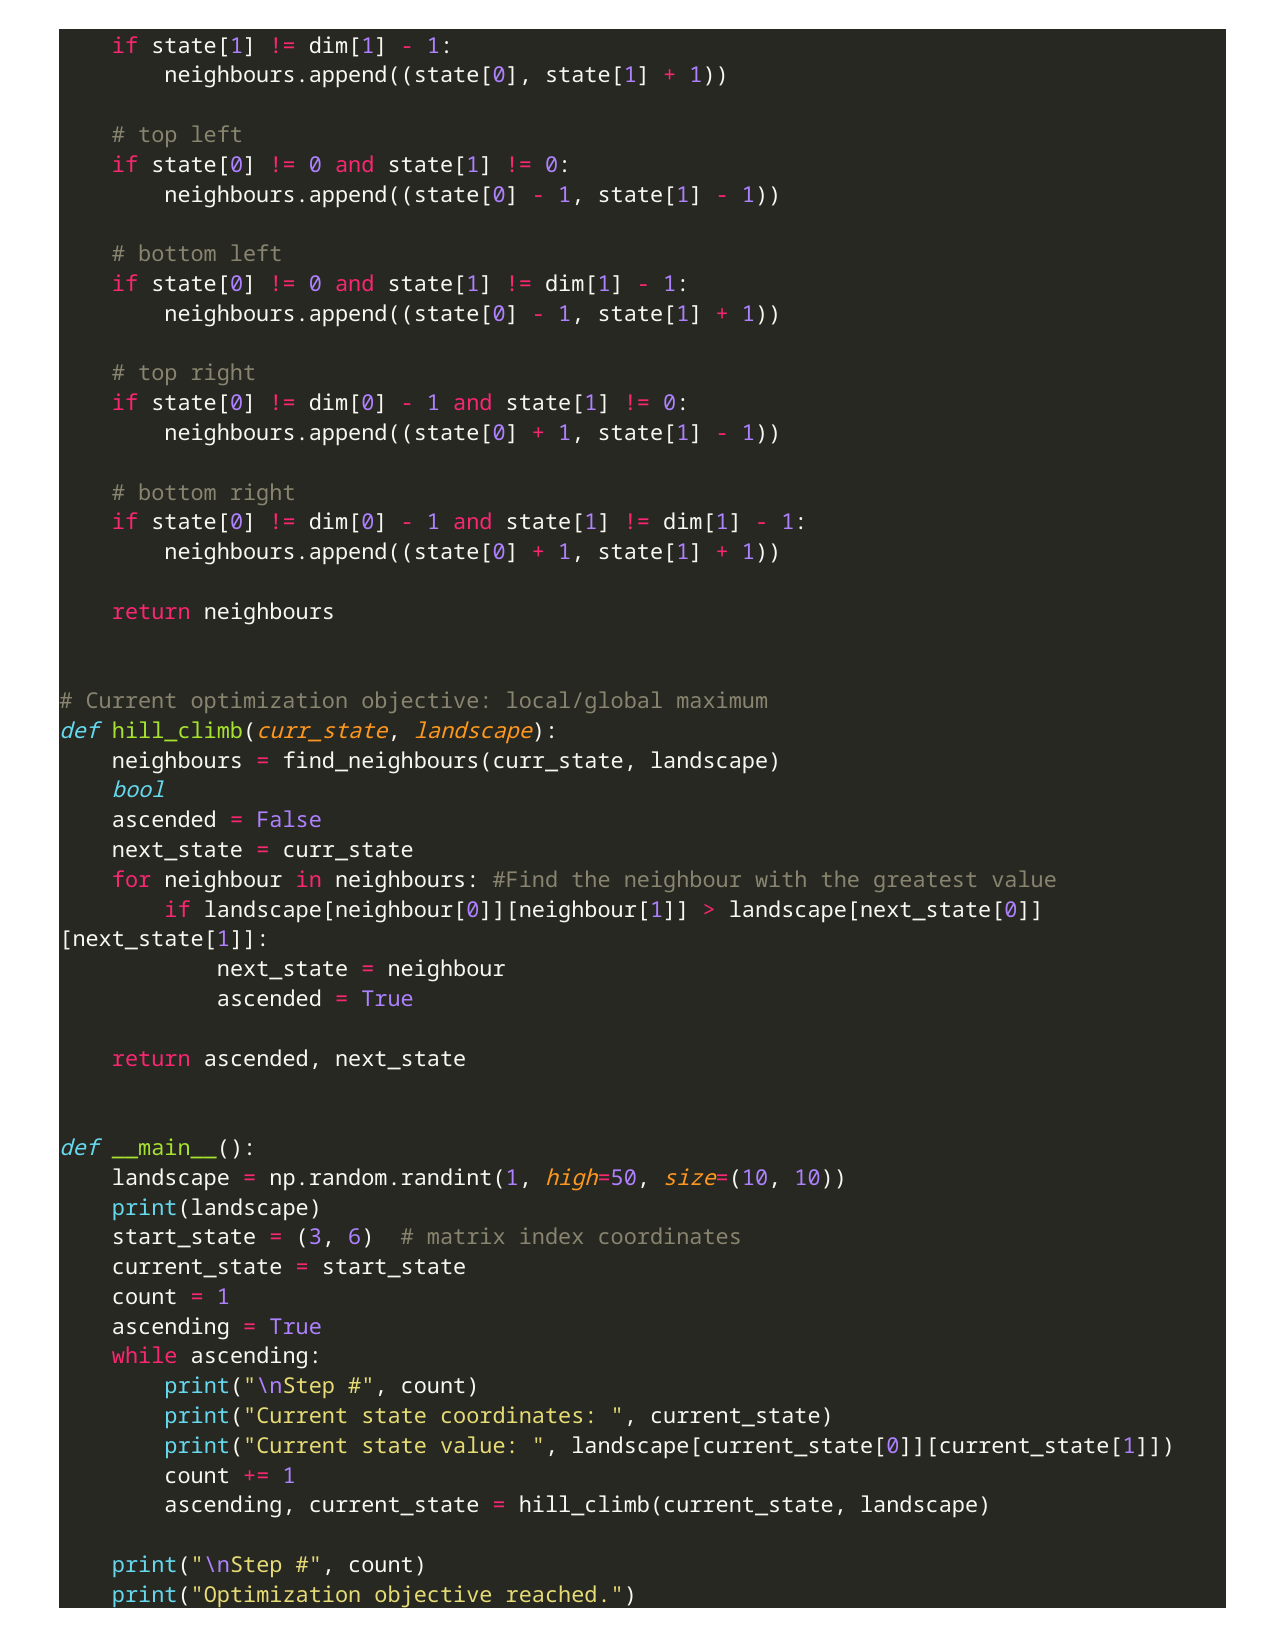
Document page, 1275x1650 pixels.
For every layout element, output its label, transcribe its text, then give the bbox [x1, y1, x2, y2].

text landscape = np.random.randint(1, high=50, size=(10, 10)) [59, 1162, 1226, 1191]
text bool [59, 774, 1226, 804]
text neighbours.append((state[0] + 1, state[1] + 1)) [59, 536, 1226, 566]
text print("Current state coordinates: ", current_state) [59, 1400, 1226, 1430]
text print("Optimization objective reached.") [59, 1579, 1226, 1608]
text if state[0] != 0 and state[1] != 0: [59, 149, 1226, 178]
text # Current optimization objective: local/global maximum [59, 685, 1226, 715]
text print(landscape) [59, 1191, 1226, 1221]
text # top right [59, 357, 1226, 387]
text ascending = True [59, 1311, 1226, 1340]
text def __main__(): [59, 1132, 1226, 1162]
text for neighbour in neighbours: #Find the neighbour with the greatest value [59, 864, 1226, 893]
text # bottom left [59, 238, 1226, 268]
text if state[0] != dim[0] - 1 and state[1] != 0: [59, 387, 1226, 417]
text if state[1] != dim[1] - 1: [59, 29, 1226, 59]
text next_state = curr_state [59, 834, 1226, 864]
text if state[0] != 0 and state[1] != dim[1] - 1: [59, 268, 1226, 298]
text print("Current state value: ", landscape[current_state[0]][current_state[1]]) [59, 1430, 1226, 1459]
text neighbours.append((state[0] - 1, state[1] + 1)) [59, 298, 1226, 327]
text def hill_climb(curr_state, landscape): [59, 715, 1226, 744]
text neighbours.append((state[0] - 1, state[1] - 1)) [59, 178, 1226, 208]
text print("\nStep #", count) [59, 1549, 1226, 1579]
text if landscape[neighbour[0]][neighbour[1]] > landscape[next_state[0]][next_state[1]]: [59, 893, 1226, 953]
text ascended = True [59, 983, 1226, 1013]
text start_state = (3, 6) # matrix index coordinates [59, 1221, 1226, 1251]
text return ascended, next_state [59, 1042, 1226, 1072]
text ascended = False [59, 804, 1226, 834]
text # bottom right [59, 476, 1226, 506]
text current_state = start_state [59, 1251, 1226, 1281]
text return neighbours [59, 596, 1226, 625]
text neighbours.append((state[0] + 1, state[1] - 1)) [59, 417, 1226, 447]
text count = 1 [59, 1281, 1226, 1311]
text neighbours = find_neighbours(curr_state, landscape) [59, 744, 1226, 774]
text ascending, current_state = hill_climb(current_state, landscape) [59, 1489, 1226, 1519]
text if state[0] != dim[0] - 1 and state[1] != dim[1] - 1: [59, 506, 1226, 536]
text count += 1 [59, 1459, 1226, 1489]
text print("\nStep #", count) [59, 1370, 1226, 1400]
text neighbours.append((state[0], state[1] + 1)) [59, 59, 1226, 89]
text next_state = neighbour [59, 953, 1226, 983]
text while ascending: [59, 1340, 1226, 1370]
text # top left [59, 119, 1226, 149]
